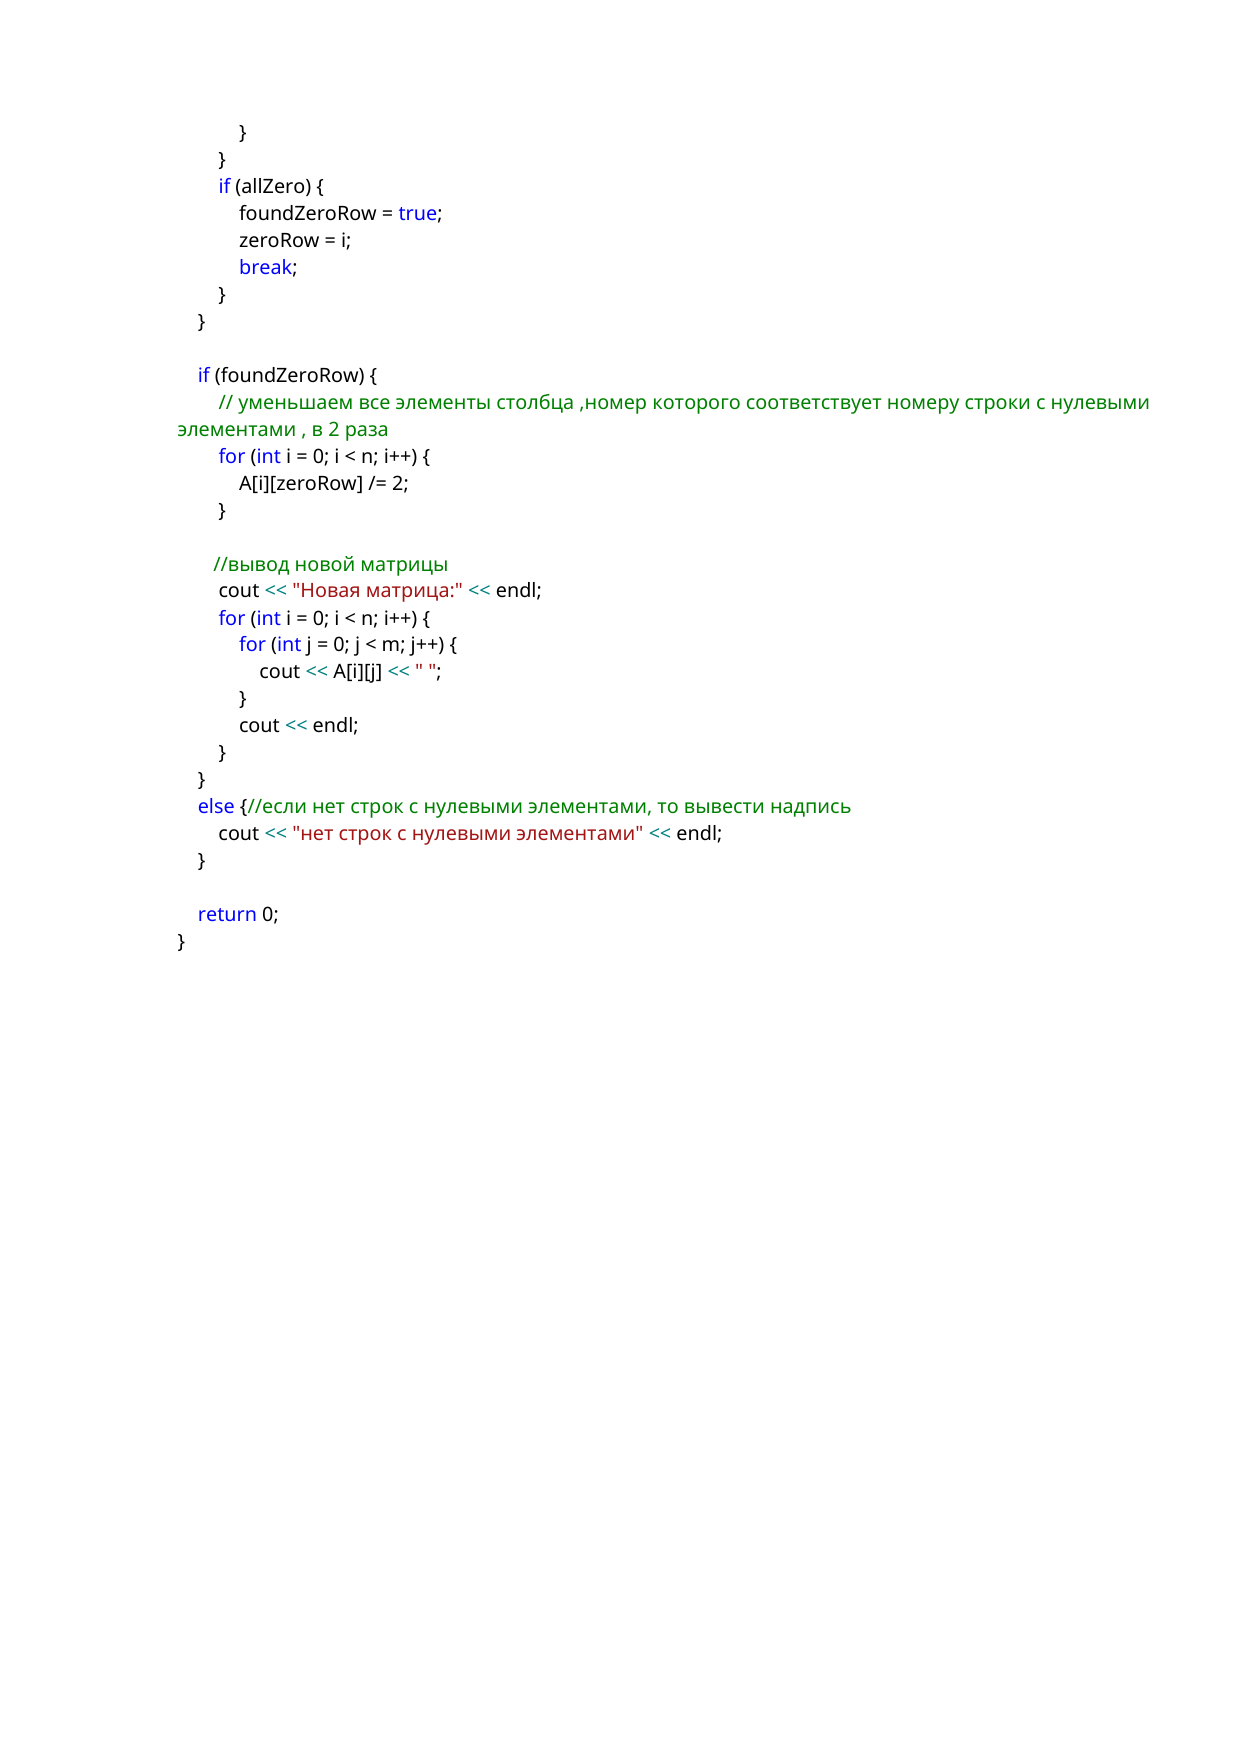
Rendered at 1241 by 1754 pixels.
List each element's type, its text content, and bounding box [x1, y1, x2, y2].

text for (int i = 0; i < n; i++) { [177, 604, 1152, 631]
text // уменьшаем все элементы столбца ,номер которого соответствует номеру строки с нулевыми элементами , в 2 раза [177, 388, 1152, 442]
text } [177, 685, 1152, 712]
text zeroRow = i; [177, 226, 1152, 253]
text for (int i = 0; i < n; i++) { [177, 442, 1152, 469]
text if (allZero) { [177, 172, 1152, 199]
text } [177, 847, 1152, 873]
text } [177, 496, 1152, 523]
text cout << endl; [177, 712, 1152, 739]
text } [177, 739, 1152, 766]
text } [177, 280, 1152, 307]
text } [177, 118, 1152, 145]
text } [177, 145, 1152, 172]
text break; [177, 253, 1152, 280]
text } [177, 927, 1152, 954]
text else {//если нет строк с нулевыми элементами, то вывести надпись [177, 793, 1152, 819]
text cout << A[i][j] << " "; [177, 658, 1152, 685]
text return 0; [177, 901, 1152, 927]
text cout << "Новая матрица:" << endl; [177, 577, 1152, 604]
text A[i][zeroRow] /= 2; [177, 469, 1152, 496]
text } [177, 307, 1152, 334]
text //вывод новой матрицы [177, 550, 1152, 577]
text foundZeroRow = true; [177, 199, 1152, 226]
text for (int j = 0; j < m; j++) { [177, 631, 1152, 658]
text cout << "нет строк с нулевыми элементами" << endl; [177, 819, 1152, 847]
text } [177, 766, 1152, 793]
text if (foundZeroRow) { [177, 361, 1152, 388]
